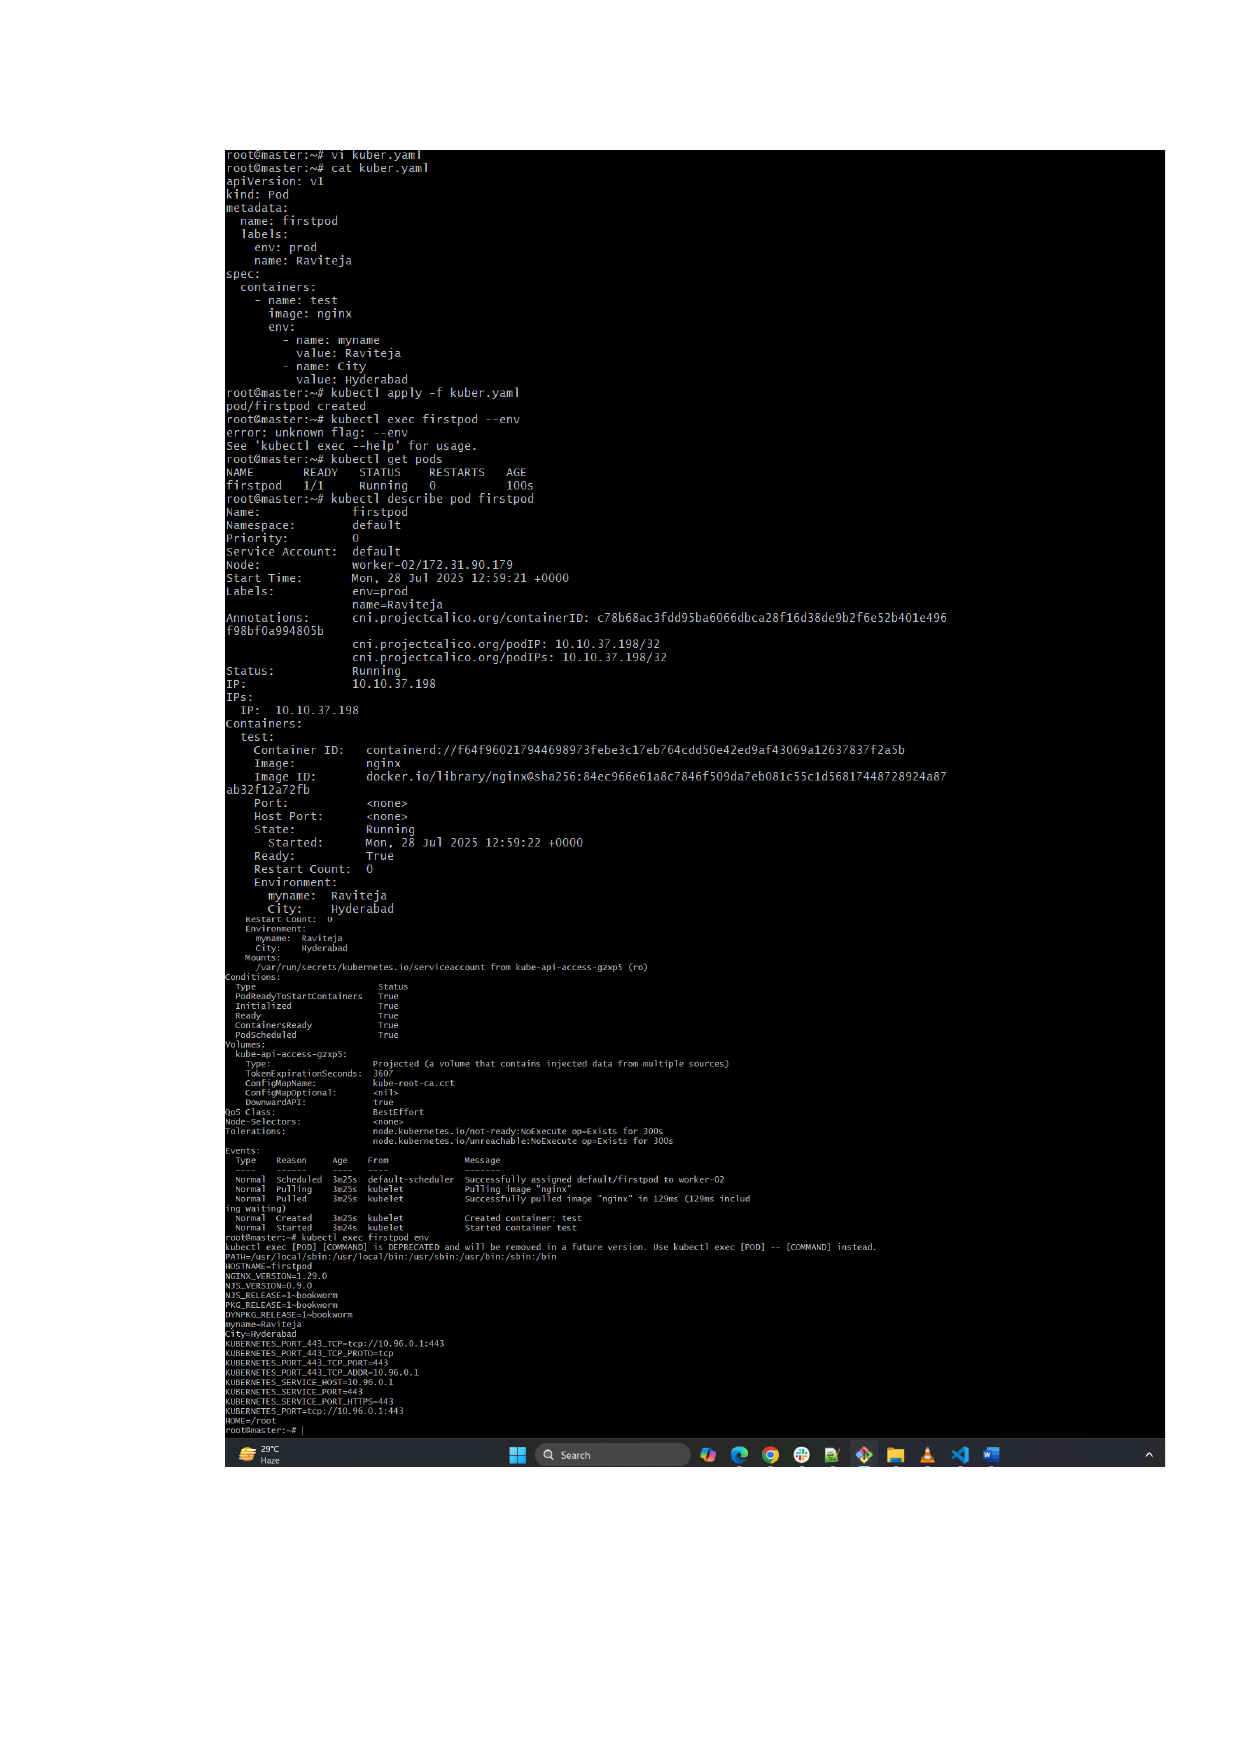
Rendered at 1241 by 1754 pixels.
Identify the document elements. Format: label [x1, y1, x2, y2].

picture [225, 150, 1166, 1467]
